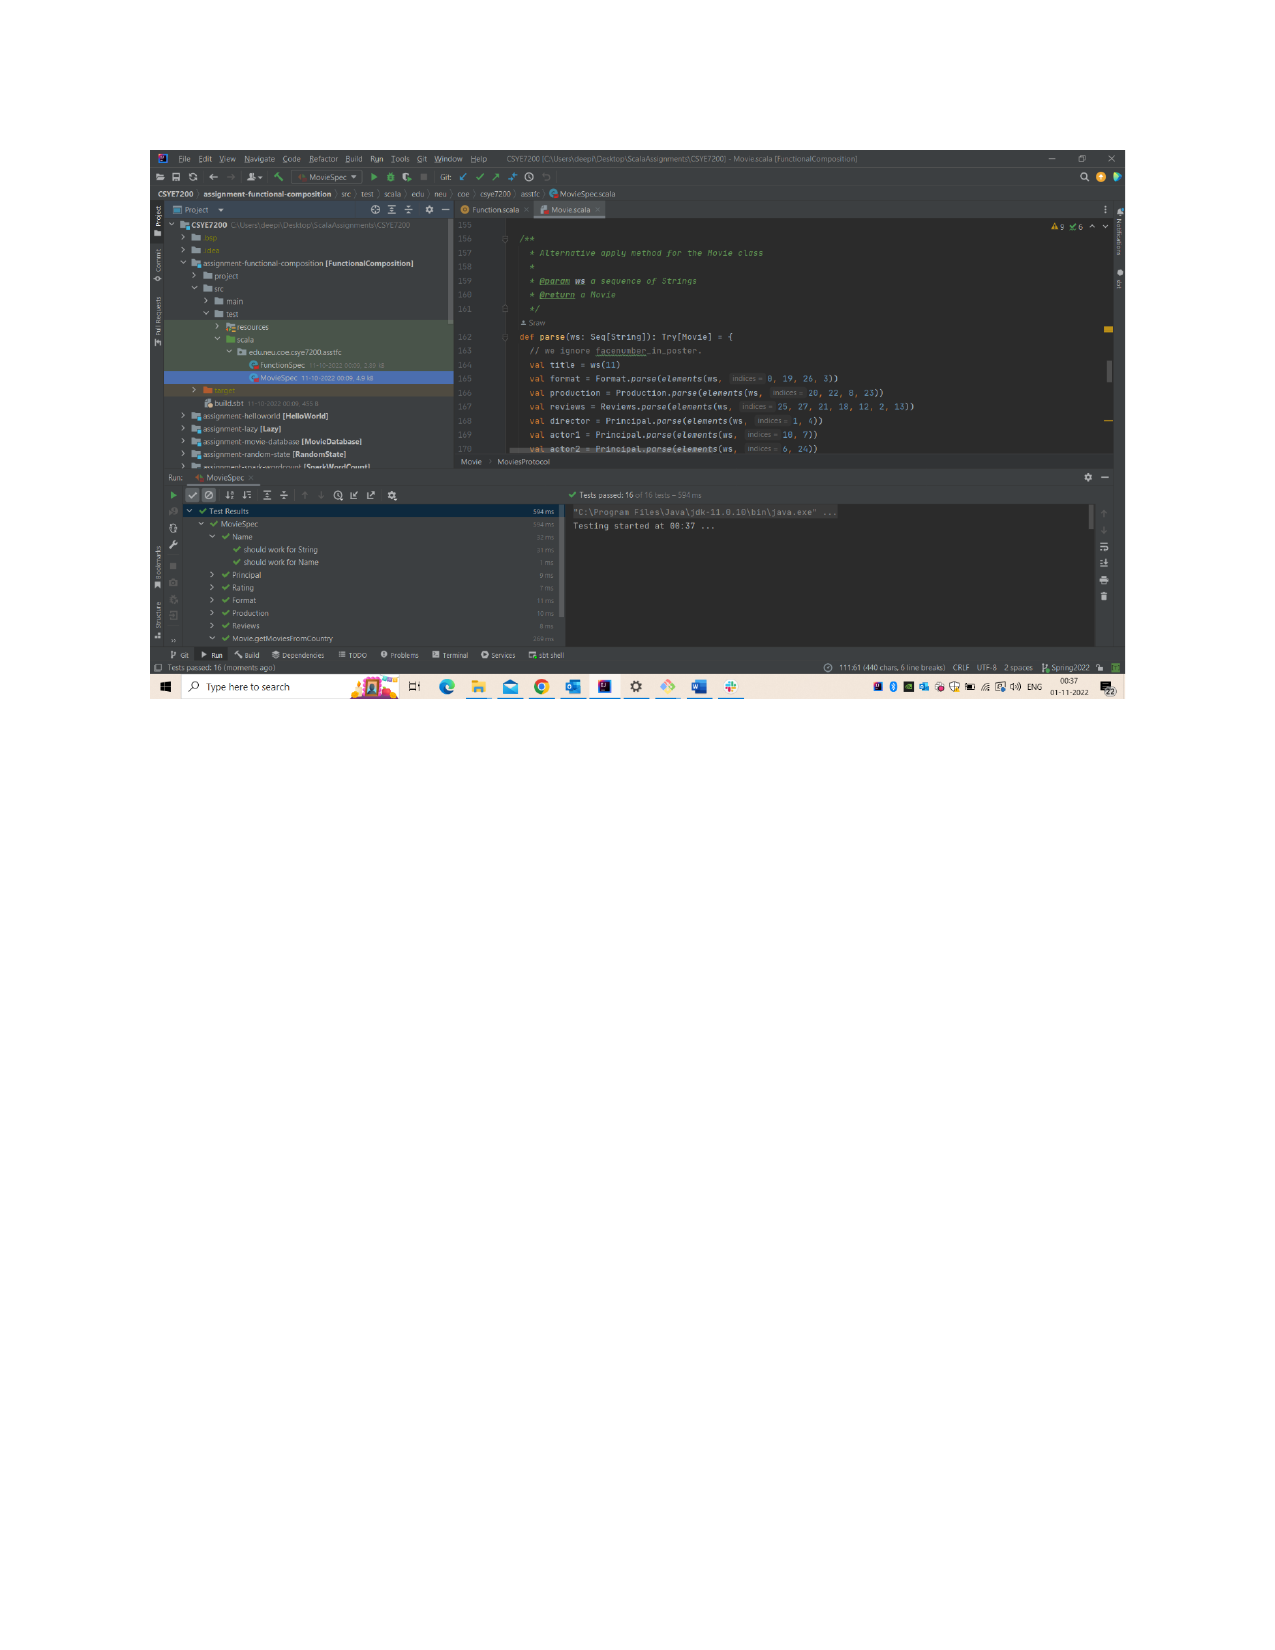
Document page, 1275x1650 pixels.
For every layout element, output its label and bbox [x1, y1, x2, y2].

picture [150, 150, 1125, 699]
